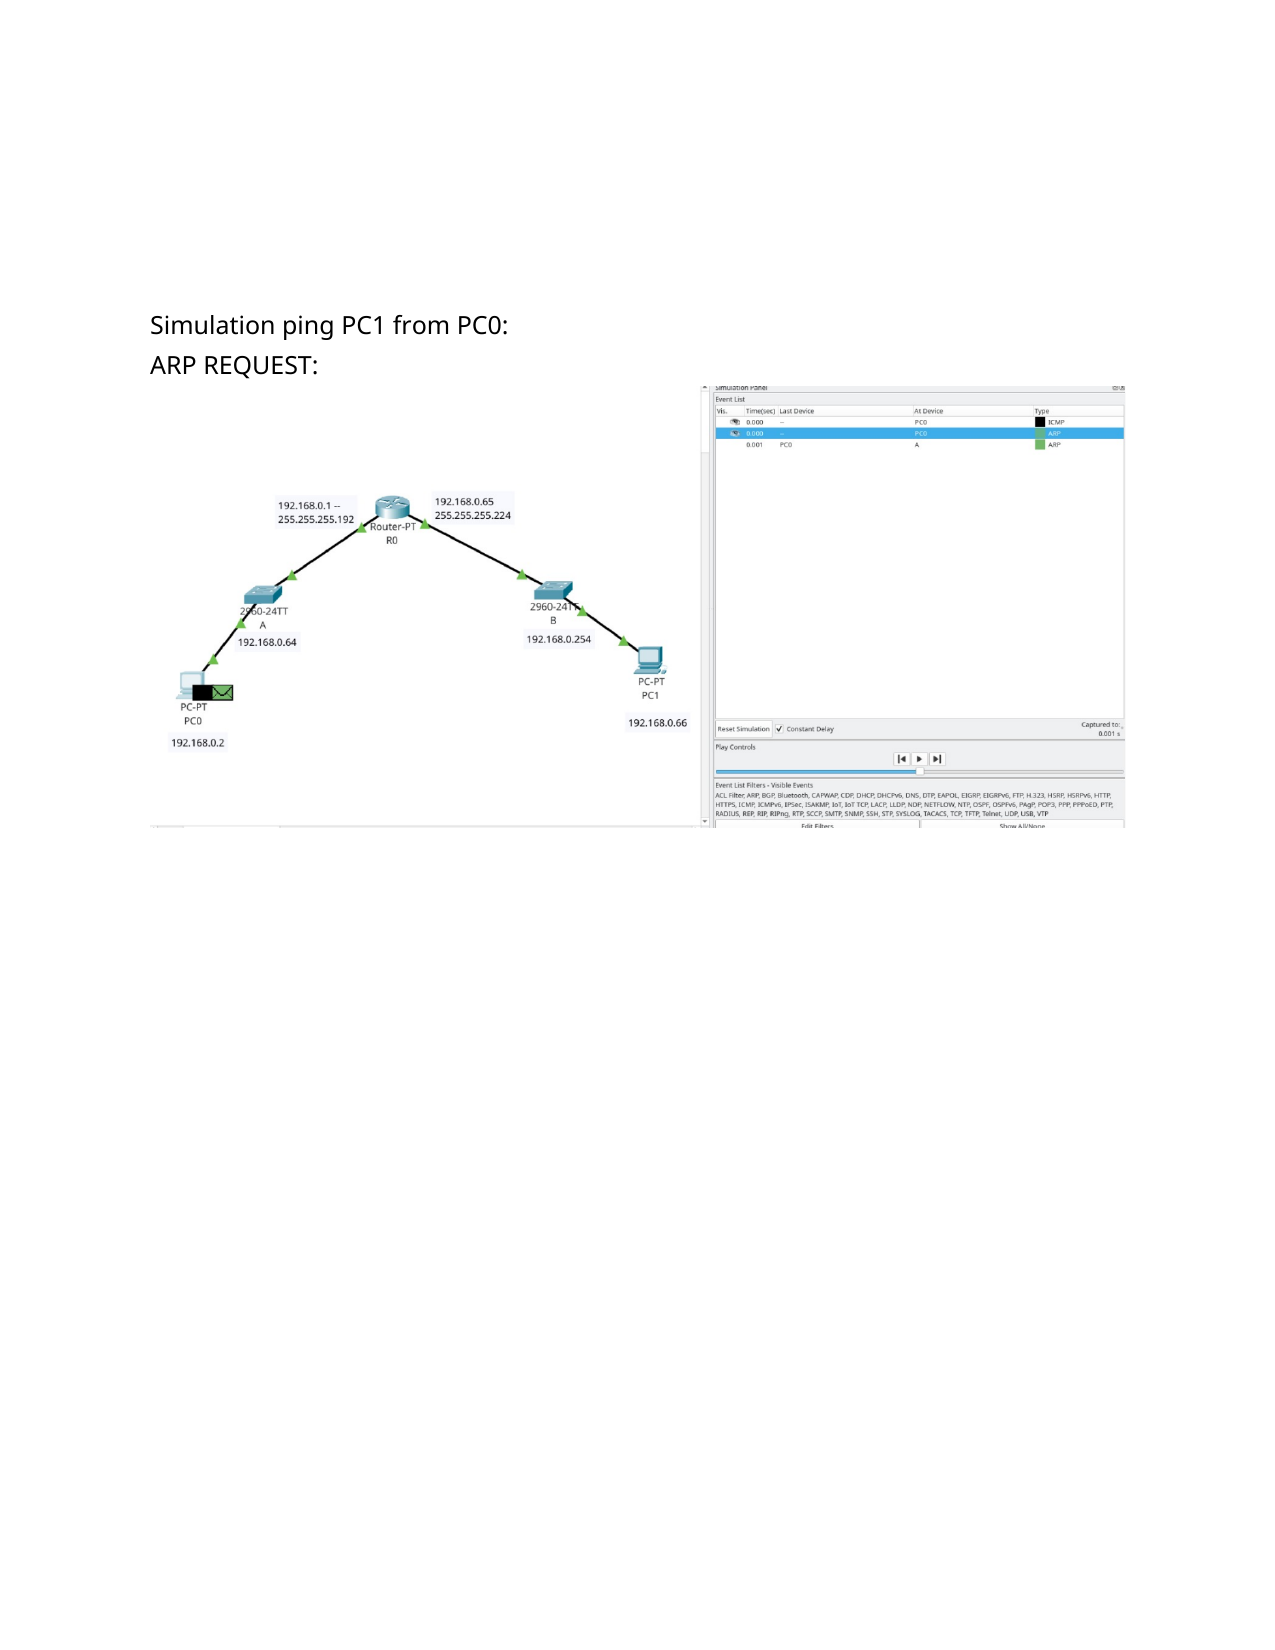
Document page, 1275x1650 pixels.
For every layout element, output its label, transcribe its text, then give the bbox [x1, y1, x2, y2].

text ARP REQUEST: [150, 347, 1125, 381]
text Simulation ping PC1 from PC0: [150, 308, 1125, 342]
picture [150, 386, 1125, 828]
